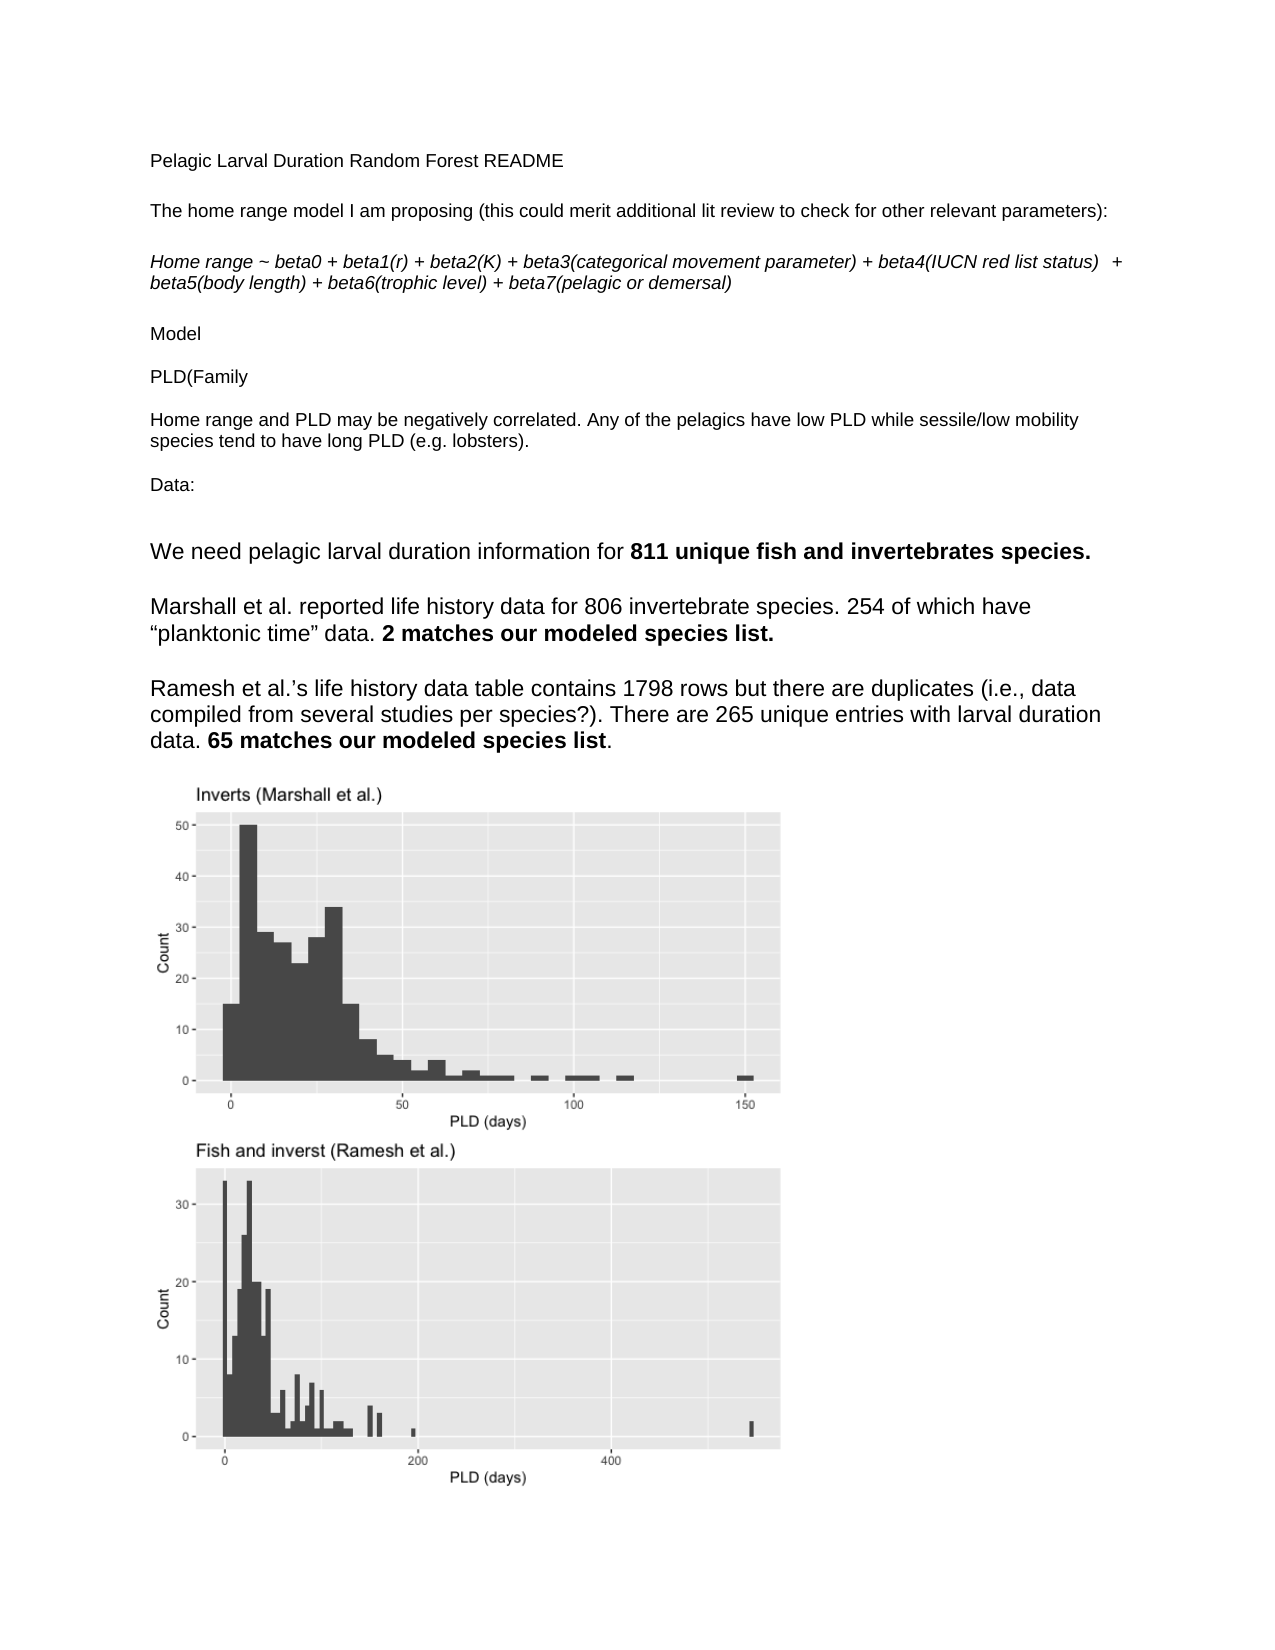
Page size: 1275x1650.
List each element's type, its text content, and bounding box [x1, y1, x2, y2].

text We need pelagic larval duration information for 811 unique fish and invertebrates species. [150, 538, 1125, 564]
text Pelagic Larval Duration Random Forest README [150, 150, 1125, 172]
text Model [150, 322, 1125, 344]
text PLD(Family [150, 366, 1125, 387]
text Home range and PLD may be negatively correlated. Any of the pelagics have low PLD while sessile/low mobility species tend to have long PLD (e.g. lobsters). [150, 409, 1125, 452]
text Data: [150, 473, 1125, 495]
text Marshall et al. reported life history data for 806 invertebrate species. 254 of which have “planktonic time” data. 2 matches our modeled species list. [150, 593, 1125, 646]
text Home range ~ beta0 + beta1(r) + beta2(K) + beta3(categorical movement parameter) + beta4(IUCN red list status) + beta5(body length) + beta6(trophic level) + beta7(pelagic or demersal) [150, 251, 1125, 294]
text The home range model I am proposing (this could merit additional lit review to check for other relevant parameters): [150, 200, 1125, 222]
text Ramesh et al.’s life history data table contains 1798 rows but there are duplicates (i.e., data compiled from several studies per species?). There are 265 unique entries with larval duration data. 65 matches our modeled species list. [150, 675, 1125, 754]
picture [150, 780, 788, 1493]
